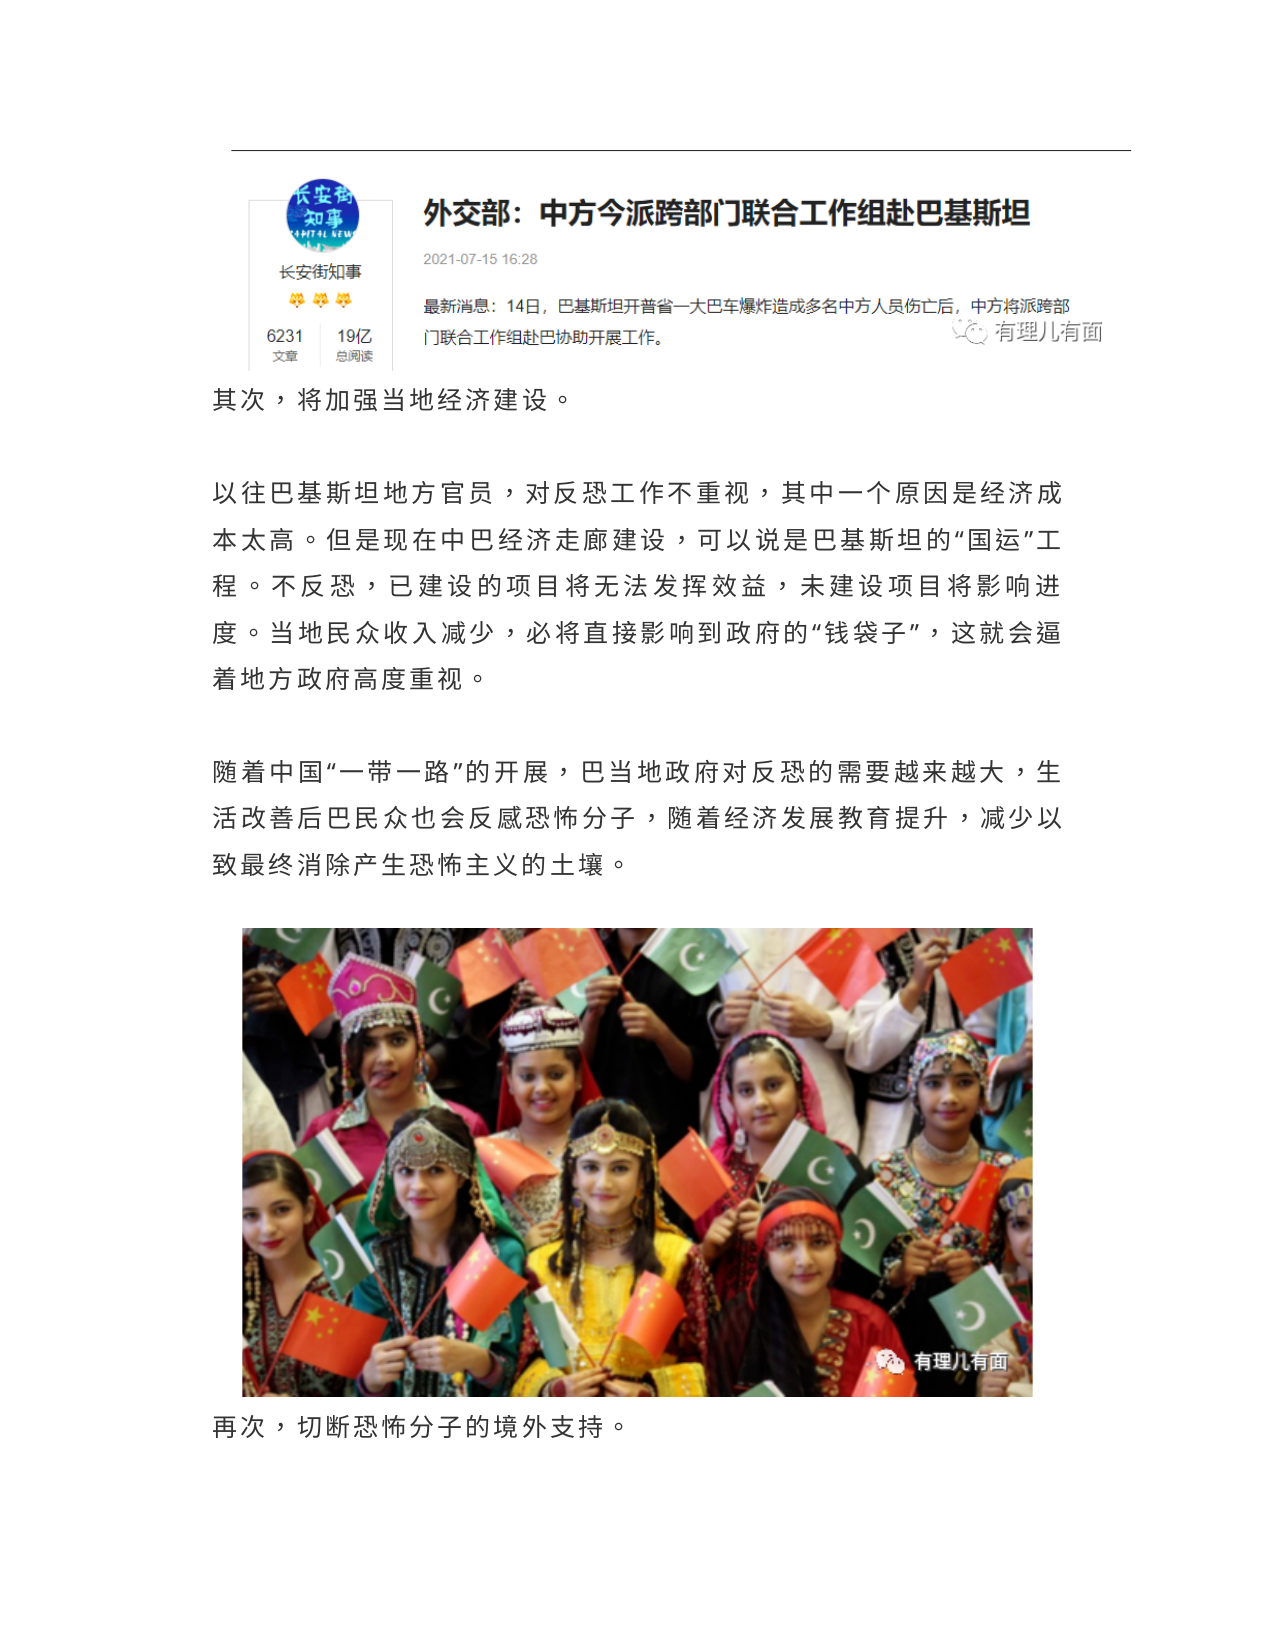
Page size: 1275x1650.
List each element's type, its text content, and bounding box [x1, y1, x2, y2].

text 其次，将加强当地经济建设。 [212, 371, 1062, 417]
picture [242, 928, 1033, 1397]
text 随着中国“一带一路”的开展，巴当地政府对反恐的需要越来越大，生活改善后巴民众也会反感恐怖分子，随着经济发展教育提升，减少以致最终消除产生恐怖主义的土壤。 [212, 742, 1062, 882]
text 以往巴基斯坦地方官员，对反恐工作不重视，其中一个原因是经济成本太高。但是现在中巴经济走廊建设，可以说是巴基斯坦的“国运”工程。不反恐，已建设的项目将无法发挥效益，未建设项目将影响进度。当地民众收入减少，必将直接影响到政府的“钱袋子”，这就会逼着地方政府高度重视。 [212, 463, 1062, 696]
text 再次，切断恐怖分子的境外支持。 [212, 1397, 1062, 1443]
picture [231, 150, 1132, 371]
